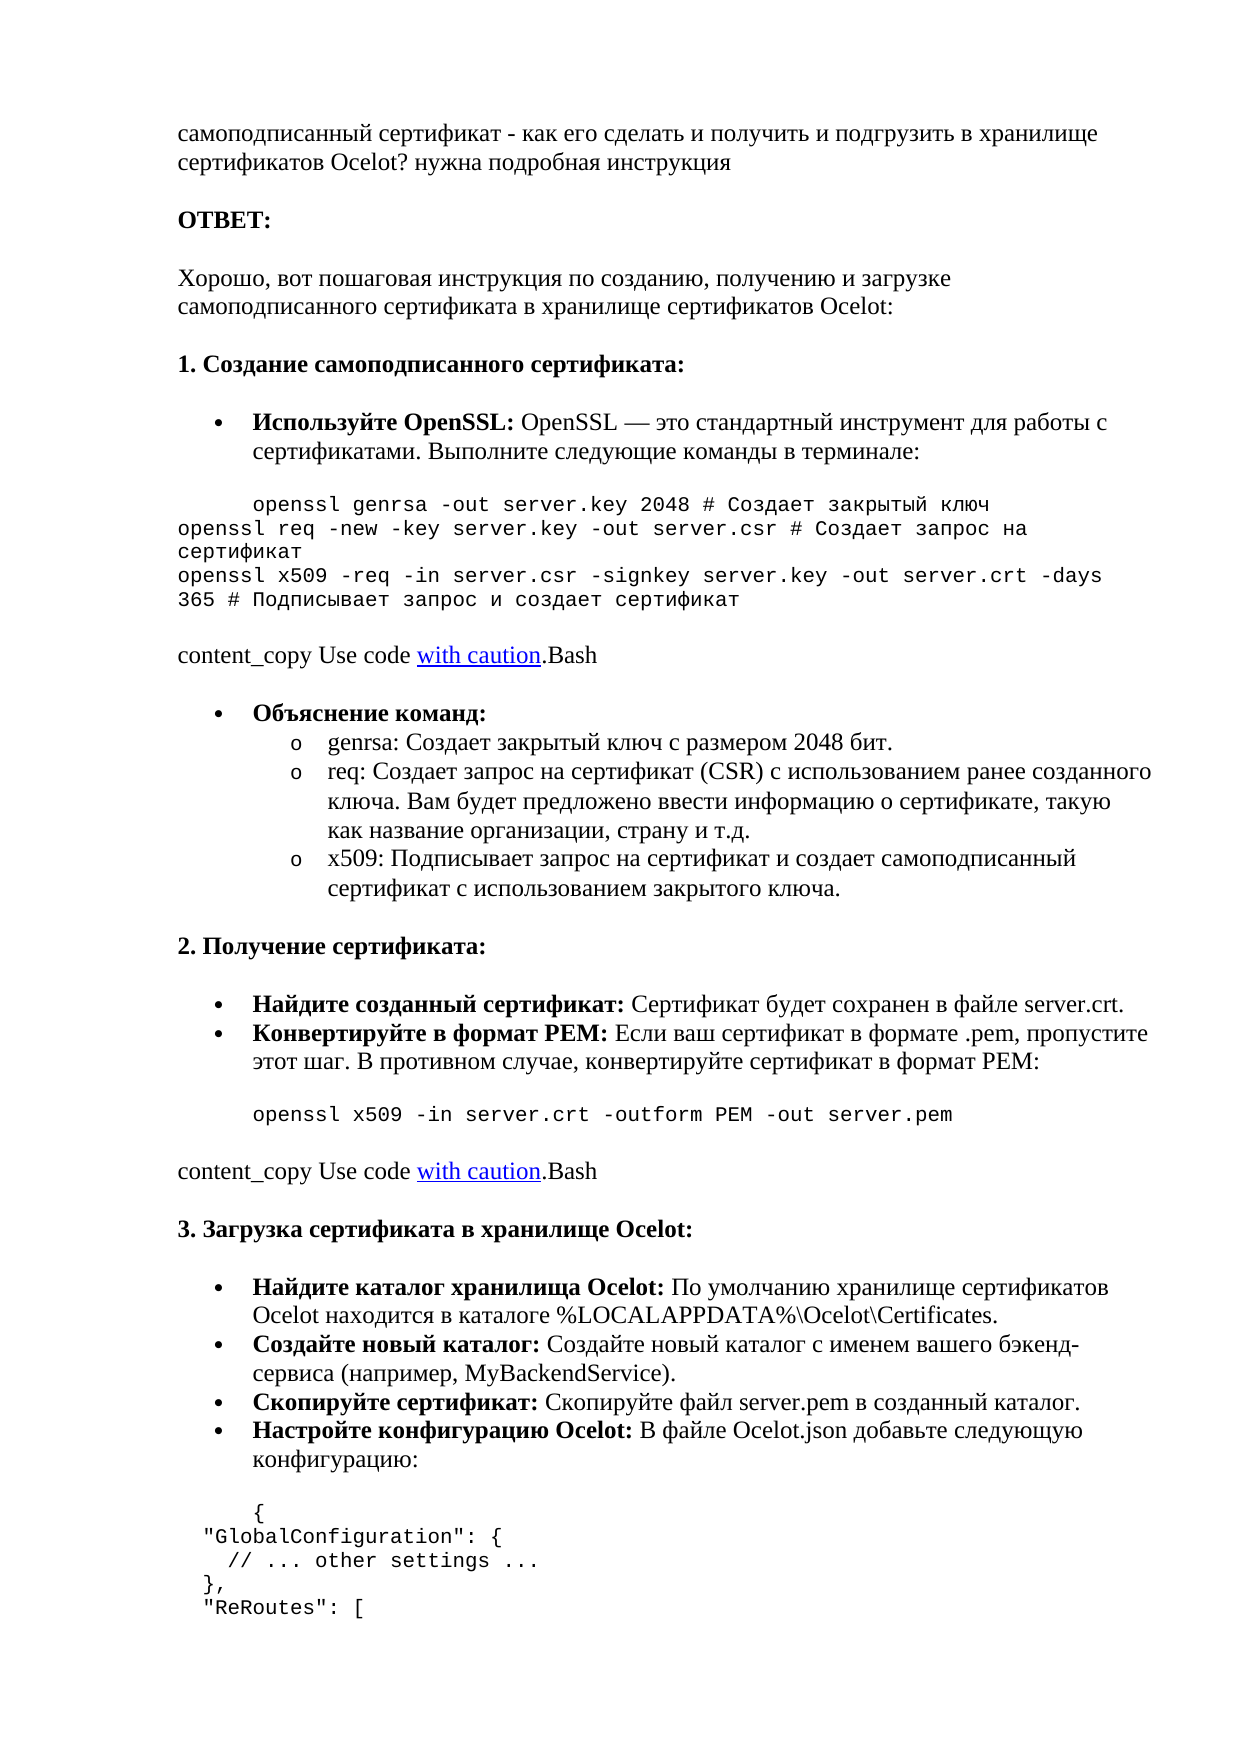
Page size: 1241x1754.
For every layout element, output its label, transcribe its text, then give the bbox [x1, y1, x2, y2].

list Конвертируйте в формат PEM: Если ваш сертификат в формате .pem, пропустите этот шаг. В противном случае, конвертируйте сертификат в формат PEM: [215, 1018, 1152, 1075]
list Скопируйте сертификат: Скопируйте файл server.pem в созданный каталог. [215, 1387, 1152, 1416]
list req: Создает запрос на сертификат (CSR) с использованием ранее созданного ключа. Вам будет предложено ввести информацию о сертификате, такую как название организации, страну и т.д. [290, 756, 1152, 843]
list x509: Подписывает запрос на сертификат и создает самоподписанный сертификат с использованием закрытого ключа. [290, 843, 1152, 902]
text 1. Создание самоподписанного сертификата: [177, 349, 1152, 378]
text openssl req -new -key server.key -out server.csr # Создает запрос на сертификат [177, 518, 1152, 565]
text }, [177, 1573, 1152, 1597]
text "GlobalConfiguration": { [177, 1526, 1152, 1549]
text content_copy Use code with caution.Bash [177, 640, 1152, 669]
list Объяснение команд: [215, 698, 1152, 727]
list Создайте новый каталог: Создайте новый каталог с именем вашего бэкенд-сервиса (например, MyBackendService). [215, 1329, 1152, 1387]
text ОТВЕТ: [177, 205, 1152, 233]
text openssl genrsa -out server.key 2048 # Создает закрытый ключ [177, 494, 1152, 518]
list genrsa: Создает закрытый ключ с размером 2048 бит. [290, 727, 1152, 756]
list Найдите каталог хранилища Ocelot: По умолчанию хранилище сертификатов Ocelot находится в каталоге %LOCALAPPDATA%\Ocelot\Certificates. [215, 1272, 1152, 1329]
text // ... other settings ... [177, 1549, 1152, 1573]
text openssl x509 -req -in server.csr -signkey server.key -out server.crt -days 365 # Подписывает запрос и создает сертификат [177, 565, 1152, 612]
text самоподписанный сертификат - как его сделать и получить и подгрузить в хранилище сертификатов Ocelot? нужна подробная инструкция [177, 118, 1152, 176]
text 3. Загрузка сертификата в хранилище Ocelot: [177, 1214, 1152, 1243]
text Хорошо, вот пошаговая инструкция по созданию, получению и загрузке самоподписанного сертификата в хранилище сертификатов Ocelot: [177, 263, 1152, 320]
text openssl x509 -in server.crt -outform PEM -out server.pem [177, 1104, 1152, 1128]
text content_copy Use code with caution.Bash [177, 1156, 1152, 1185]
list Найдите созданный сертификат: Сертификат будет сохранен в файле server.crt. [215, 989, 1152, 1018]
text 2. Получение сертификата: [177, 931, 1152, 960]
text { [177, 1502, 1152, 1526]
text "ReRoutes": [ [177, 1597, 1152, 1621]
list Используйте OpenSSL: OpenSSL — это стандартный инструмент для работы с сертификатами. Выполните следующие команды в терминале: [215, 407, 1152, 465]
list Настройте конфигурацию Ocelot: В файле Ocelot.json добавьте следующую конфигурацию: [215, 1416, 1152, 1473]
